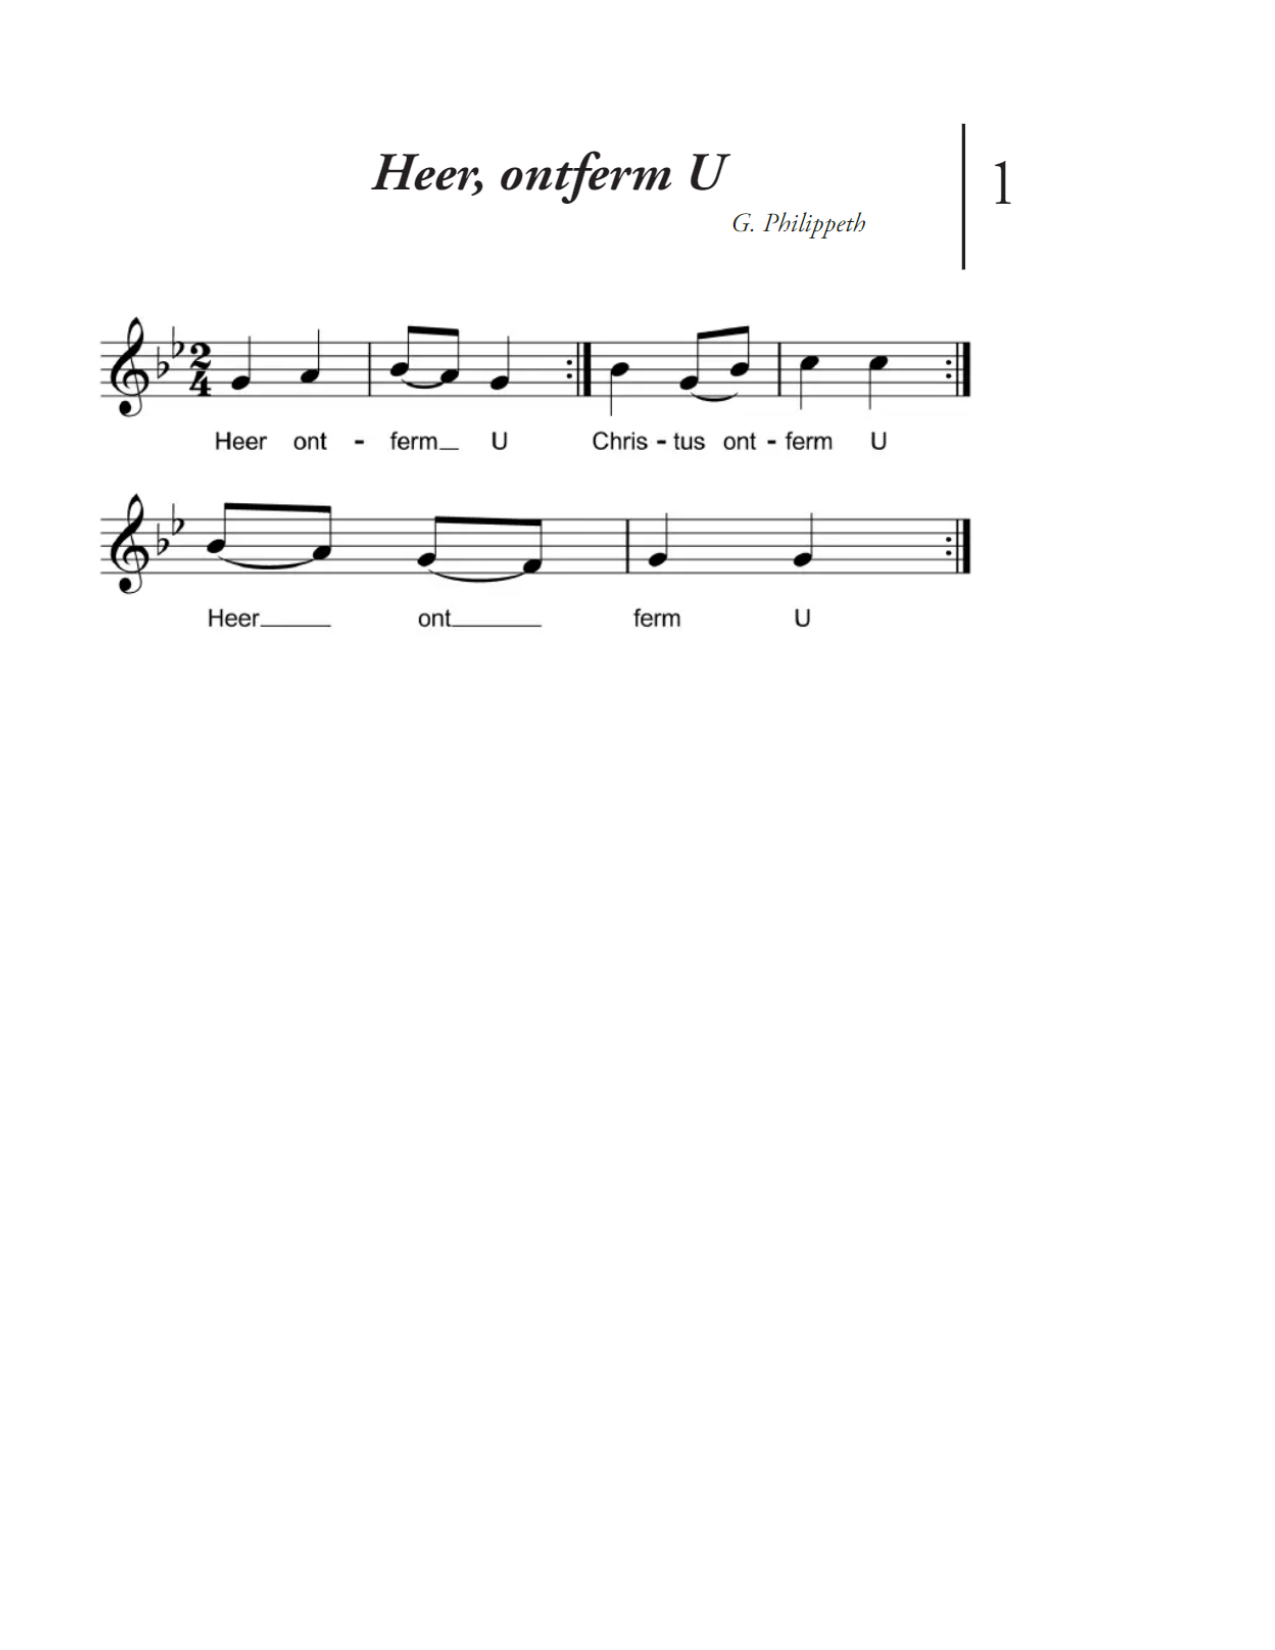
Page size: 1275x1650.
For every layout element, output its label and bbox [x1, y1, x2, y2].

picture [75, 121, 1050, 686]
